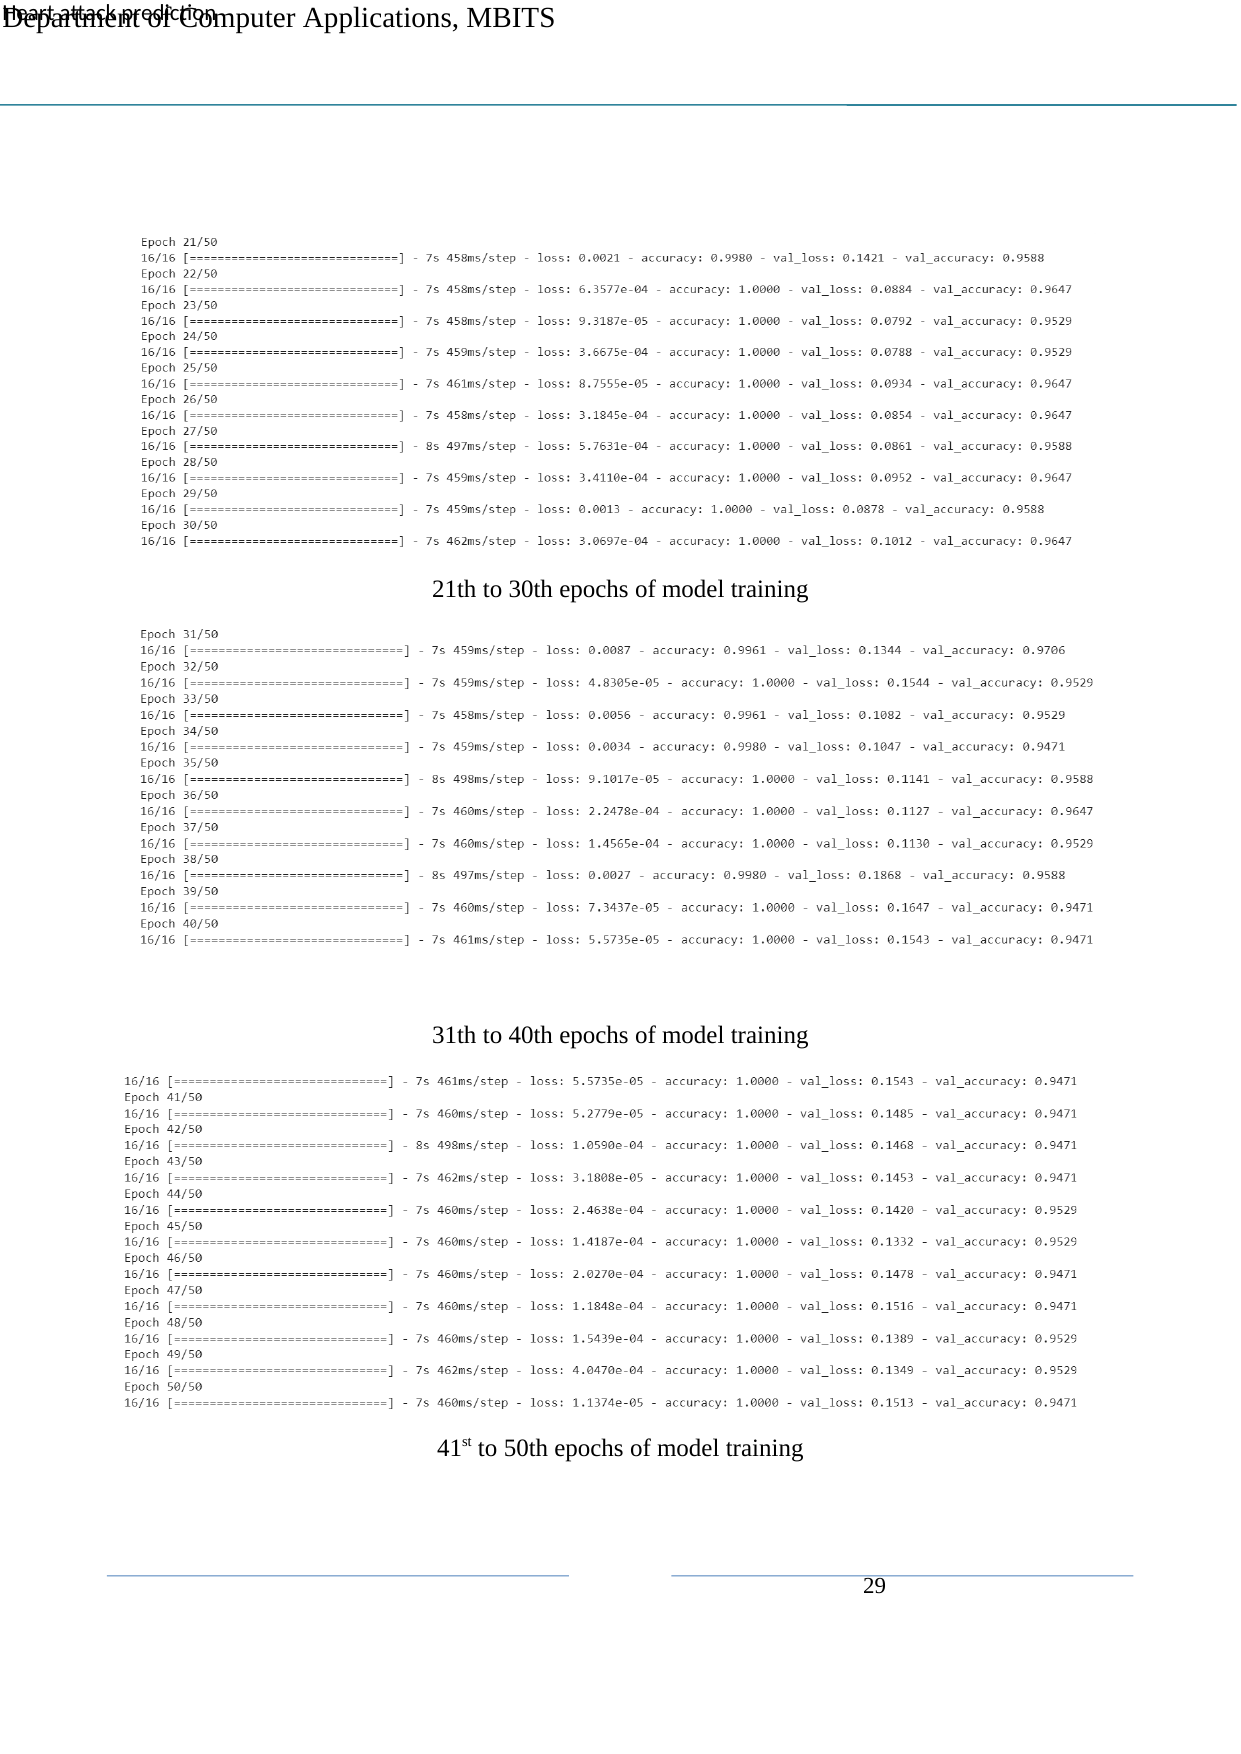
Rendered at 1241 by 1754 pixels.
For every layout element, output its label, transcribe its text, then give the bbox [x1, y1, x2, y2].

text 31th to 40th epochs of model training [125, 1020, 1115, 1049]
text 21th to 30th epochs of model training [125, 574, 1115, 603]
picture [124, 1076, 1077, 1409]
picture [141, 233, 1097, 547]
picture [140, 629, 1093, 946]
